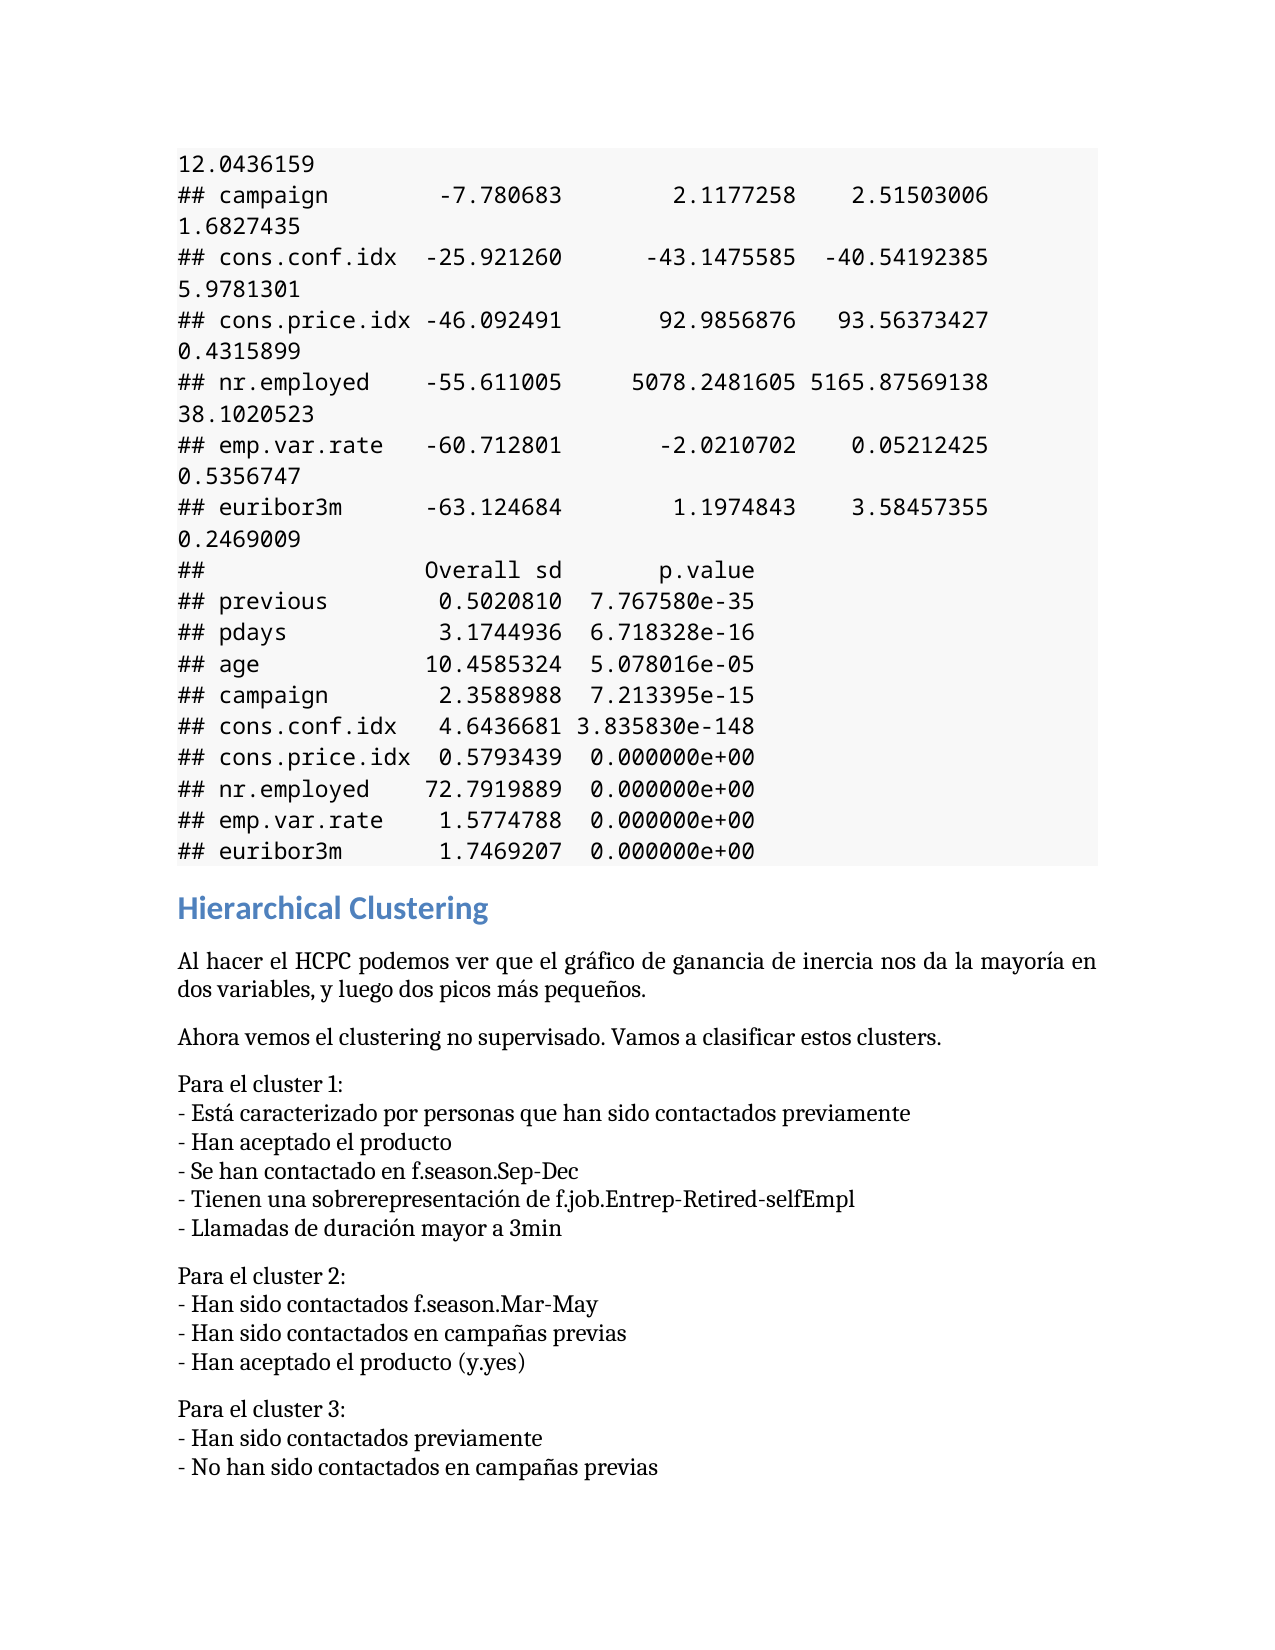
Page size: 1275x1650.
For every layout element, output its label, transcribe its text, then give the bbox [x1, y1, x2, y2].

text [177, 148, 1098, 866]
text Ahora vemos el clustering no supervisado. Vamos a clasificar estos clusters. [177, 1023, 1098, 1052]
subtitle Hierarchical Clustering [177, 887, 1098, 928]
text Al hacer el HCPC podemos ver que el gráfico de ganancia de inercia nos da la mayoría en dos variables, y luego dos picos más pequeños. [177, 947, 1098, 1004]
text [177, 1395, 1098, 1482]
text Para el cluster 2: - Han sido contactados f.season.Mar-May - Han sido contactados en campañas previas - Han aceptado el producto (y.yes) [177, 1262, 1098, 1377]
text Para el cluster 1: - Está caracterizado por personas que han sido contactados previamente - Han aceptado el producto - Se han contactado en f.season.Sep-Dec - Tienen una sobrerepresentación de f.job.Entrep-Retired-selfEmpl - Llamadas de duración mayor a 3min [177, 1070, 1098, 1243]
